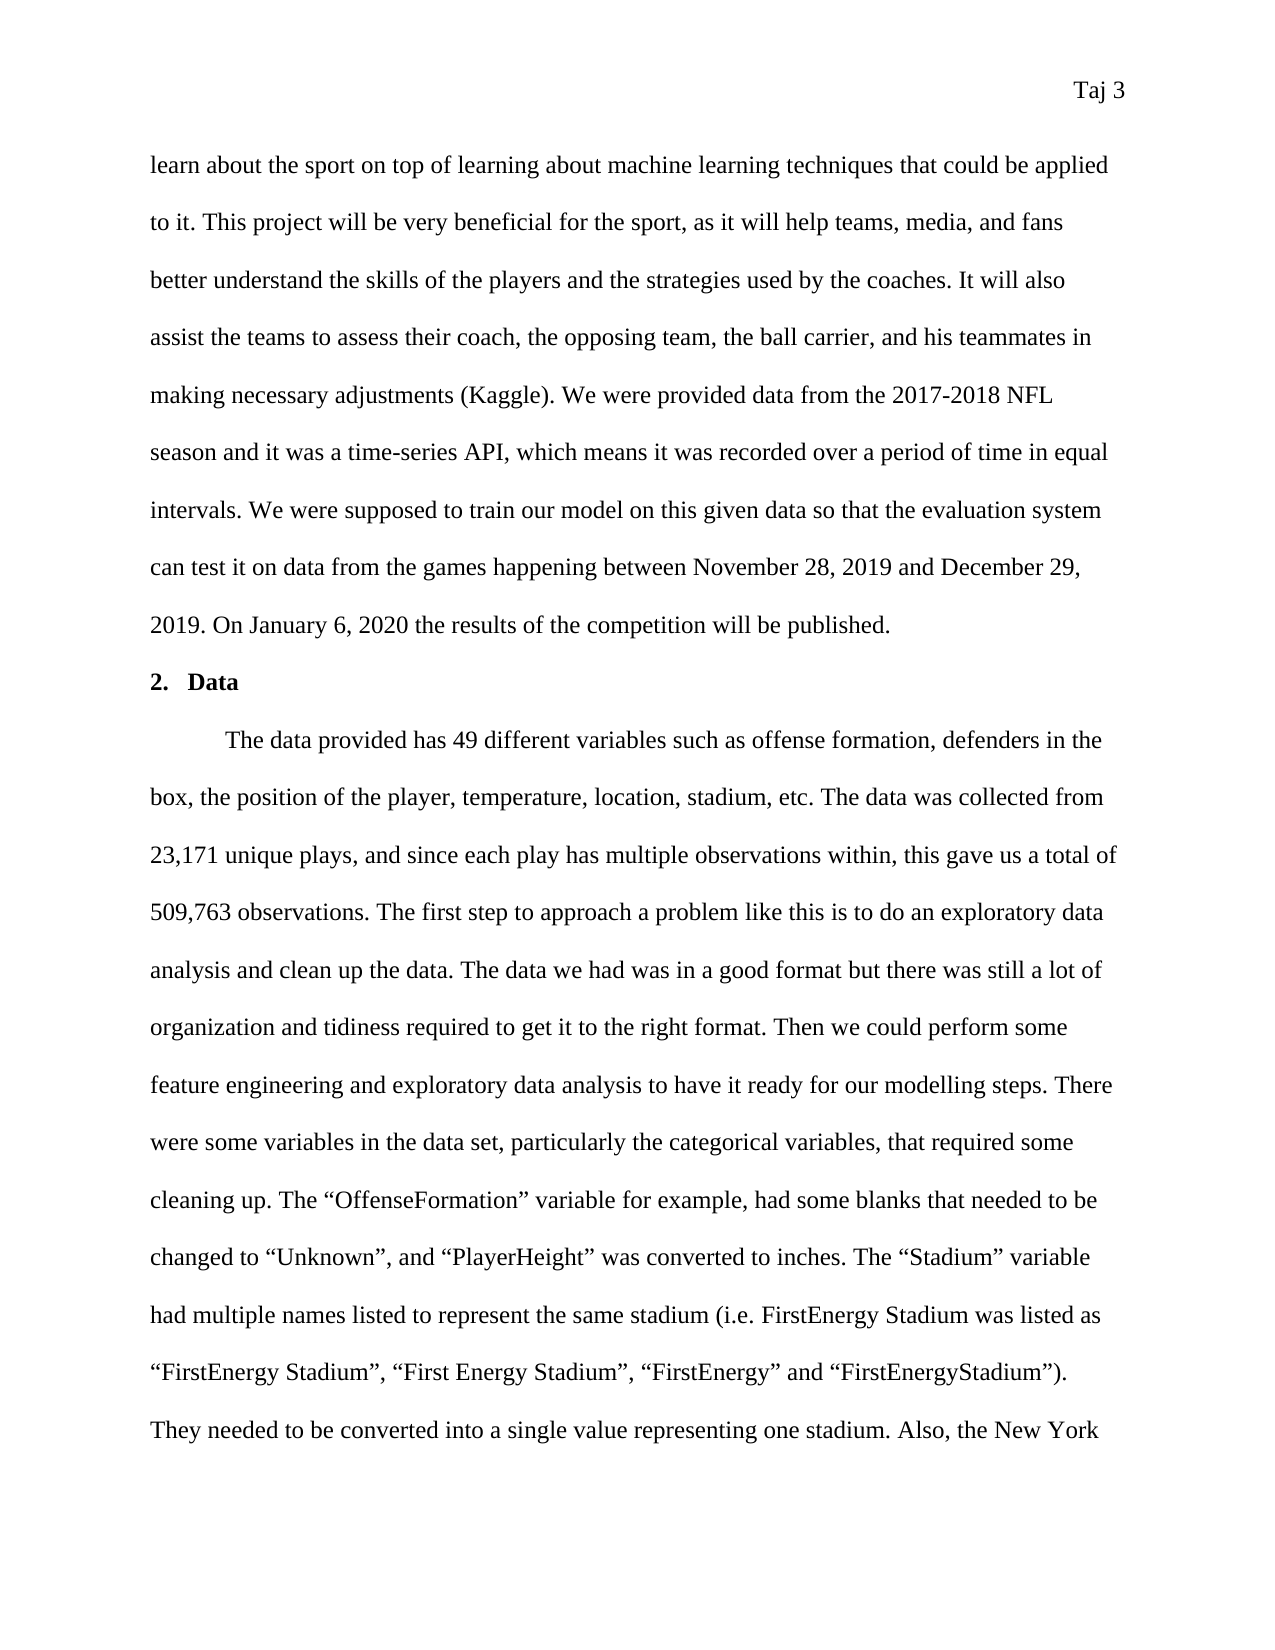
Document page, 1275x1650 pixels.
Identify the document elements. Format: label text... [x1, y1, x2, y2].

list Data [150, 667, 1125, 696]
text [150, 725, 1125, 1444]
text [150, 150, 1125, 639]
